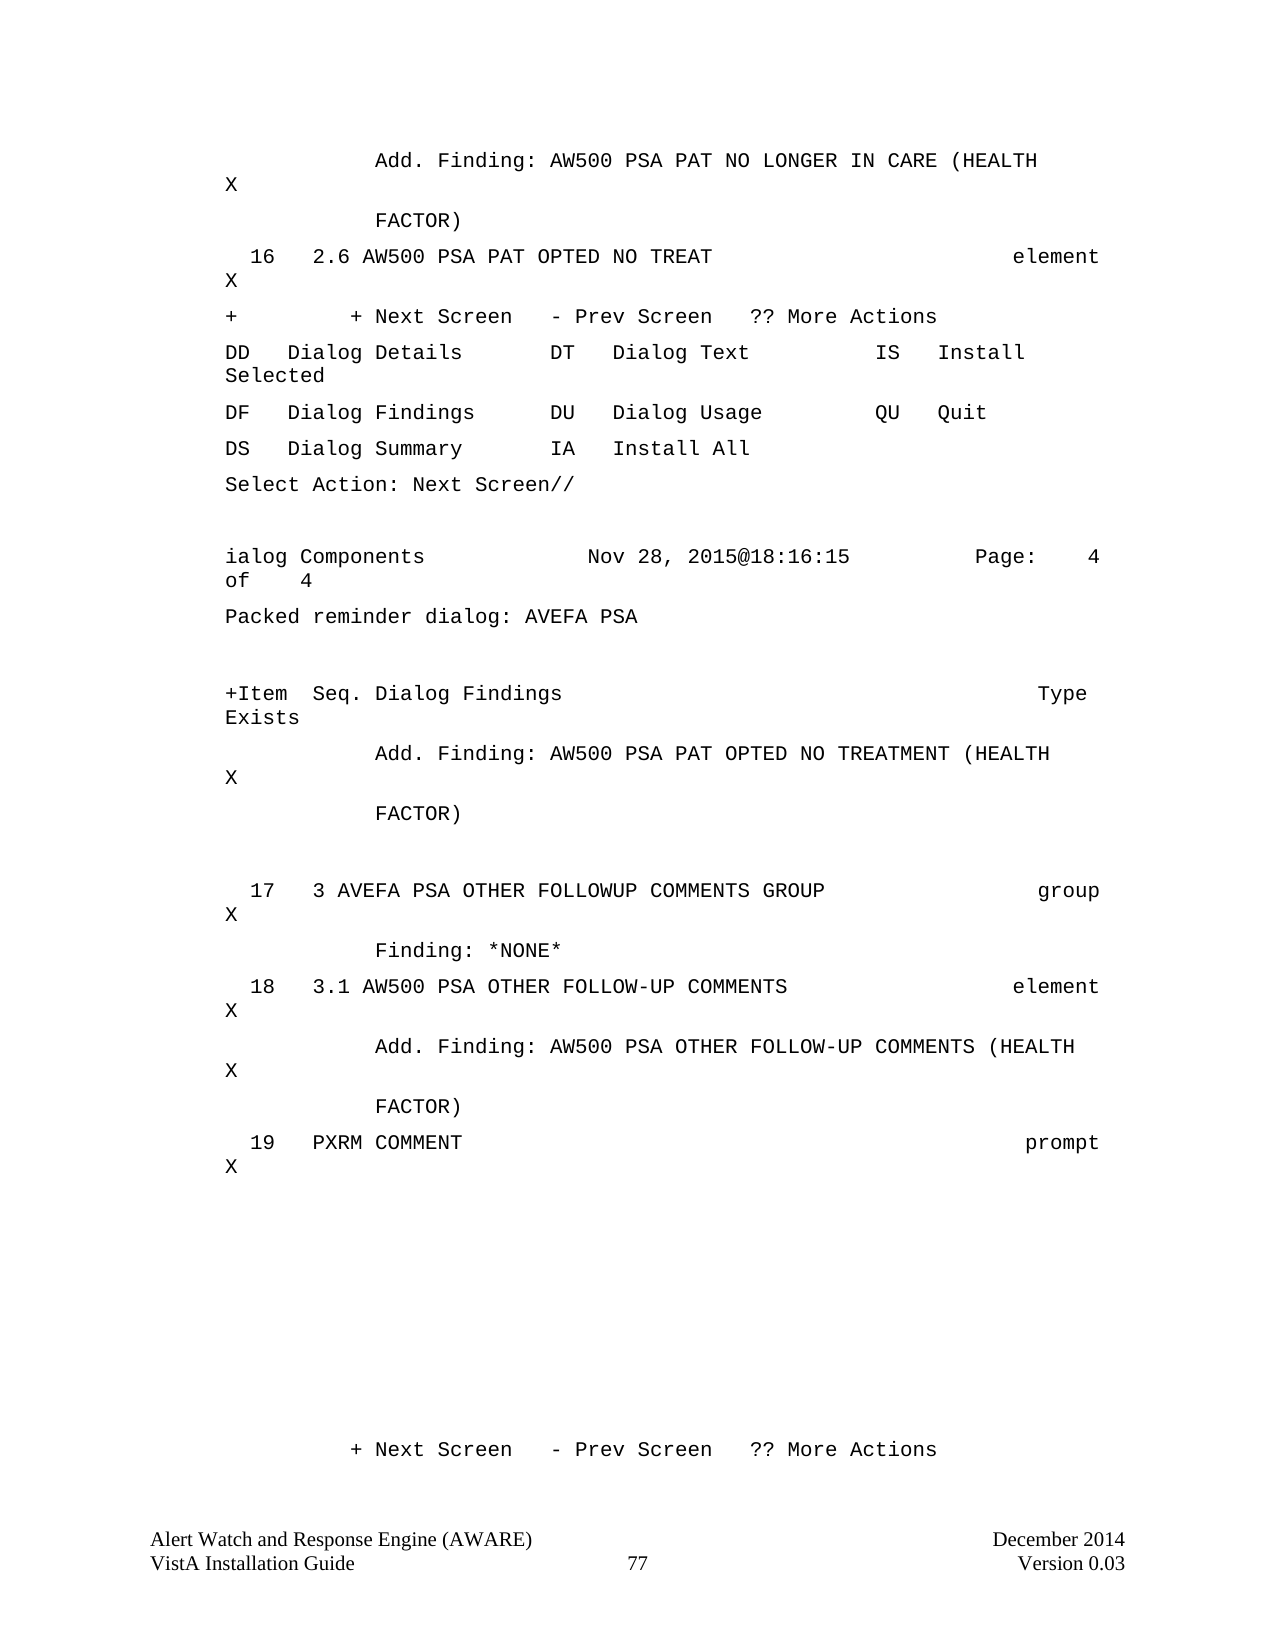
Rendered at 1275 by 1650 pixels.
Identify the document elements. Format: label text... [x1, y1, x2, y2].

text Select Action: Next Screen// [225, 474, 1125, 498]
text Packed reminder dialog: AVEFA PSA [225, 606, 1125, 630]
text FACTOR) [225, 210, 1125, 233]
text DF Dialog Findings DU Dialog Usage QU Quit [225, 402, 1125, 425]
text 19 PXRM COMMENT prompt X [225, 1132, 1125, 1179]
text Add. Finding: AW500 PSA PAT OPTED NO TREATMENT (HEALTH X [225, 743, 1125, 791]
text FACTOR) [225, 1096, 1125, 1119]
text ialog Components Nov 28, 2015@18:16:15 Page: 4 of 4 [225, 546, 1125, 593]
text 16 2.6 AW500 PSA PAT OPTED NO TREAT element X [225, 246, 1125, 293]
text 17 3 AVEFA PSA OTHER FOLLOWUP COMMENTS GROUP group X [225, 880, 1125, 928]
text + + Next Screen - Prev Screen ?? More Actions [225, 306, 1125, 329]
text DS Dialog Summary IA Install All [225, 438, 1125, 461]
text +Item Seq. Dialog Findings Type Exists [225, 683, 1125, 731]
text Add. Finding: AW500 PSA PAT NO LONGER IN CARE (HEALTH X [225, 150, 1125, 197]
text 18 3.1 AW500 PSA OTHER FOLLOW-UP COMMENTS element X [225, 976, 1125, 1024]
text FACTOR) [225, 803, 1125, 827]
text + Next Screen - Prev Screen ?? More Actions [225, 1439, 1125, 1463]
text Finding: *NONE* [225, 940, 1125, 964]
text Add. Finding: AW500 PSA OTHER FOLLOW-UP COMMENTS (HEALTH X [225, 1036, 1125, 1083]
text DD Dialog Details DT Dialog Text IS Install Selected [225, 342, 1125, 389]
